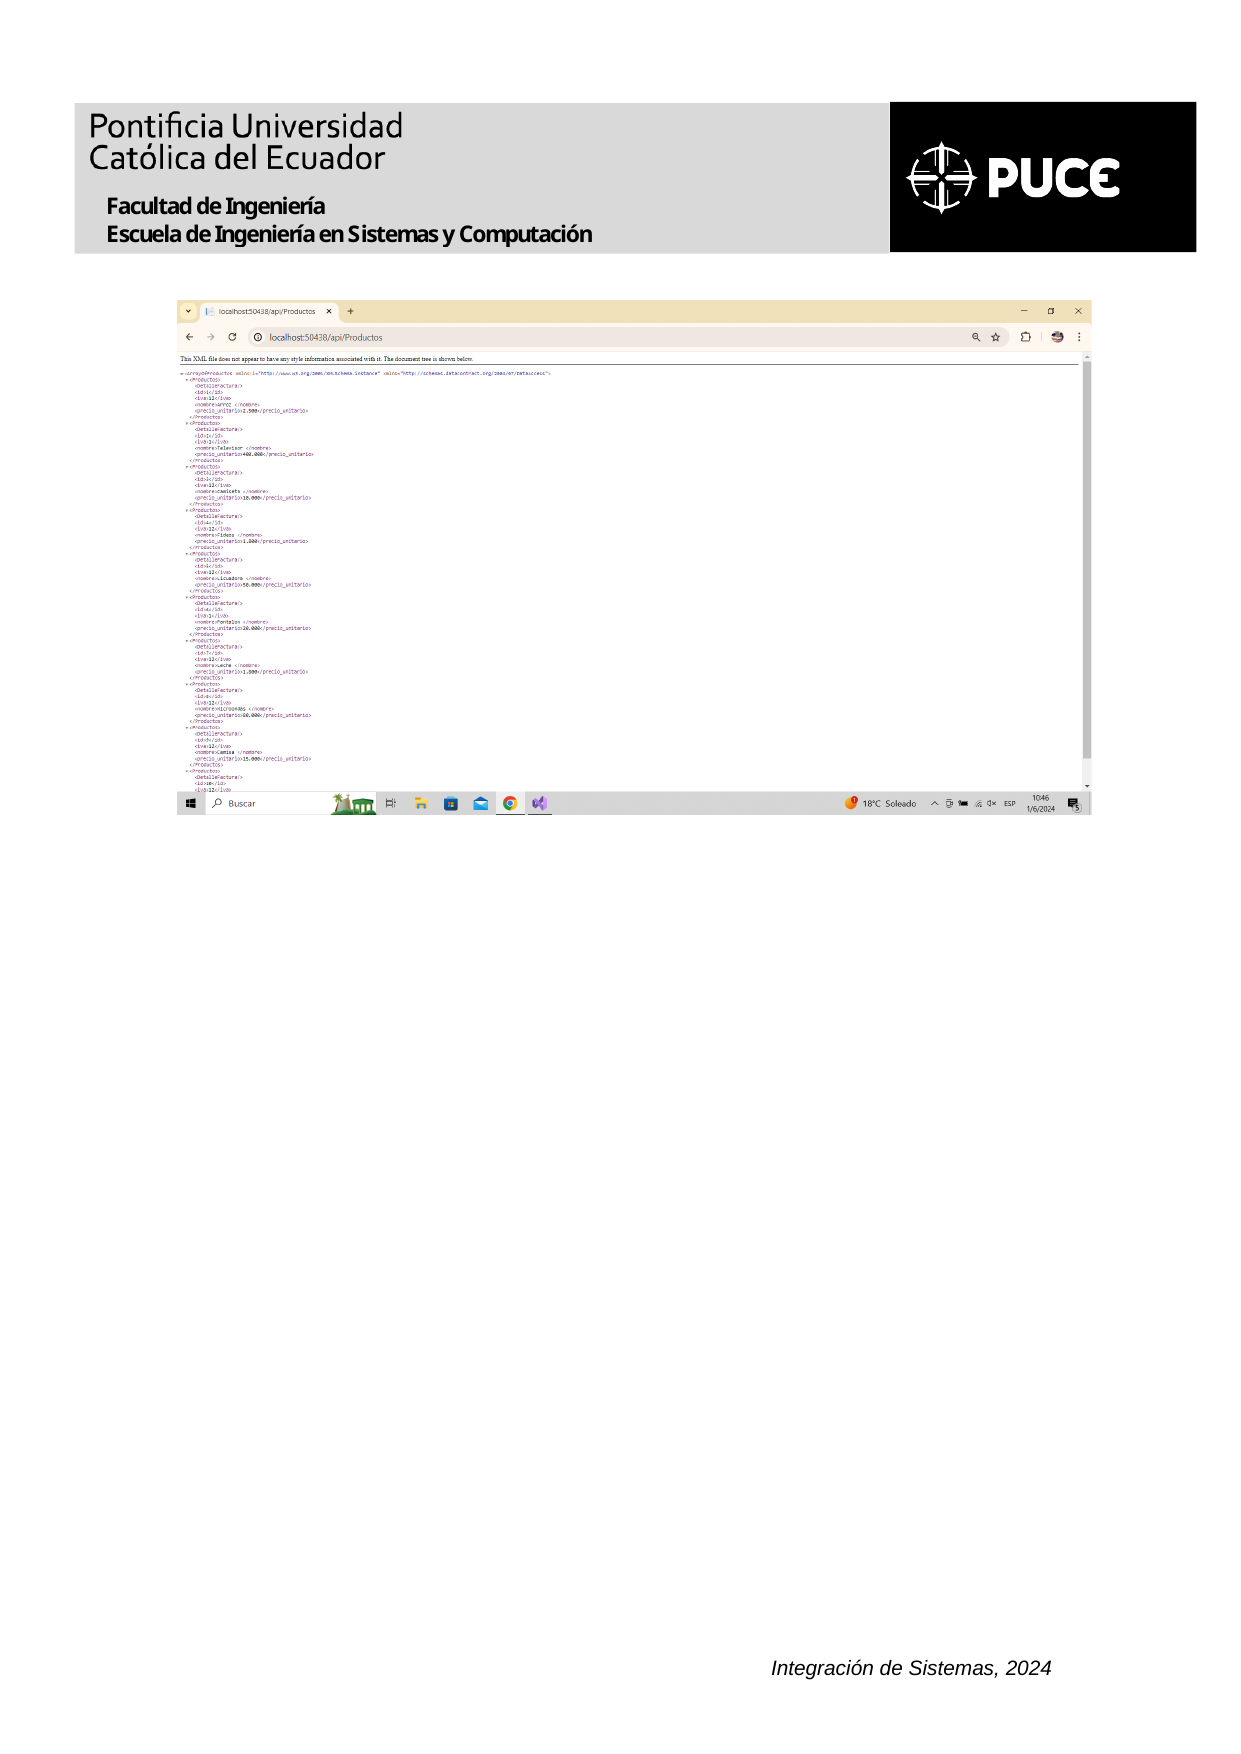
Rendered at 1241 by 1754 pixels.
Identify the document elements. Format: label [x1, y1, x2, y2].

picture [90, 110, 403, 171]
picture [177, 300, 1092, 815]
picture [905, 109, 1120, 245]
